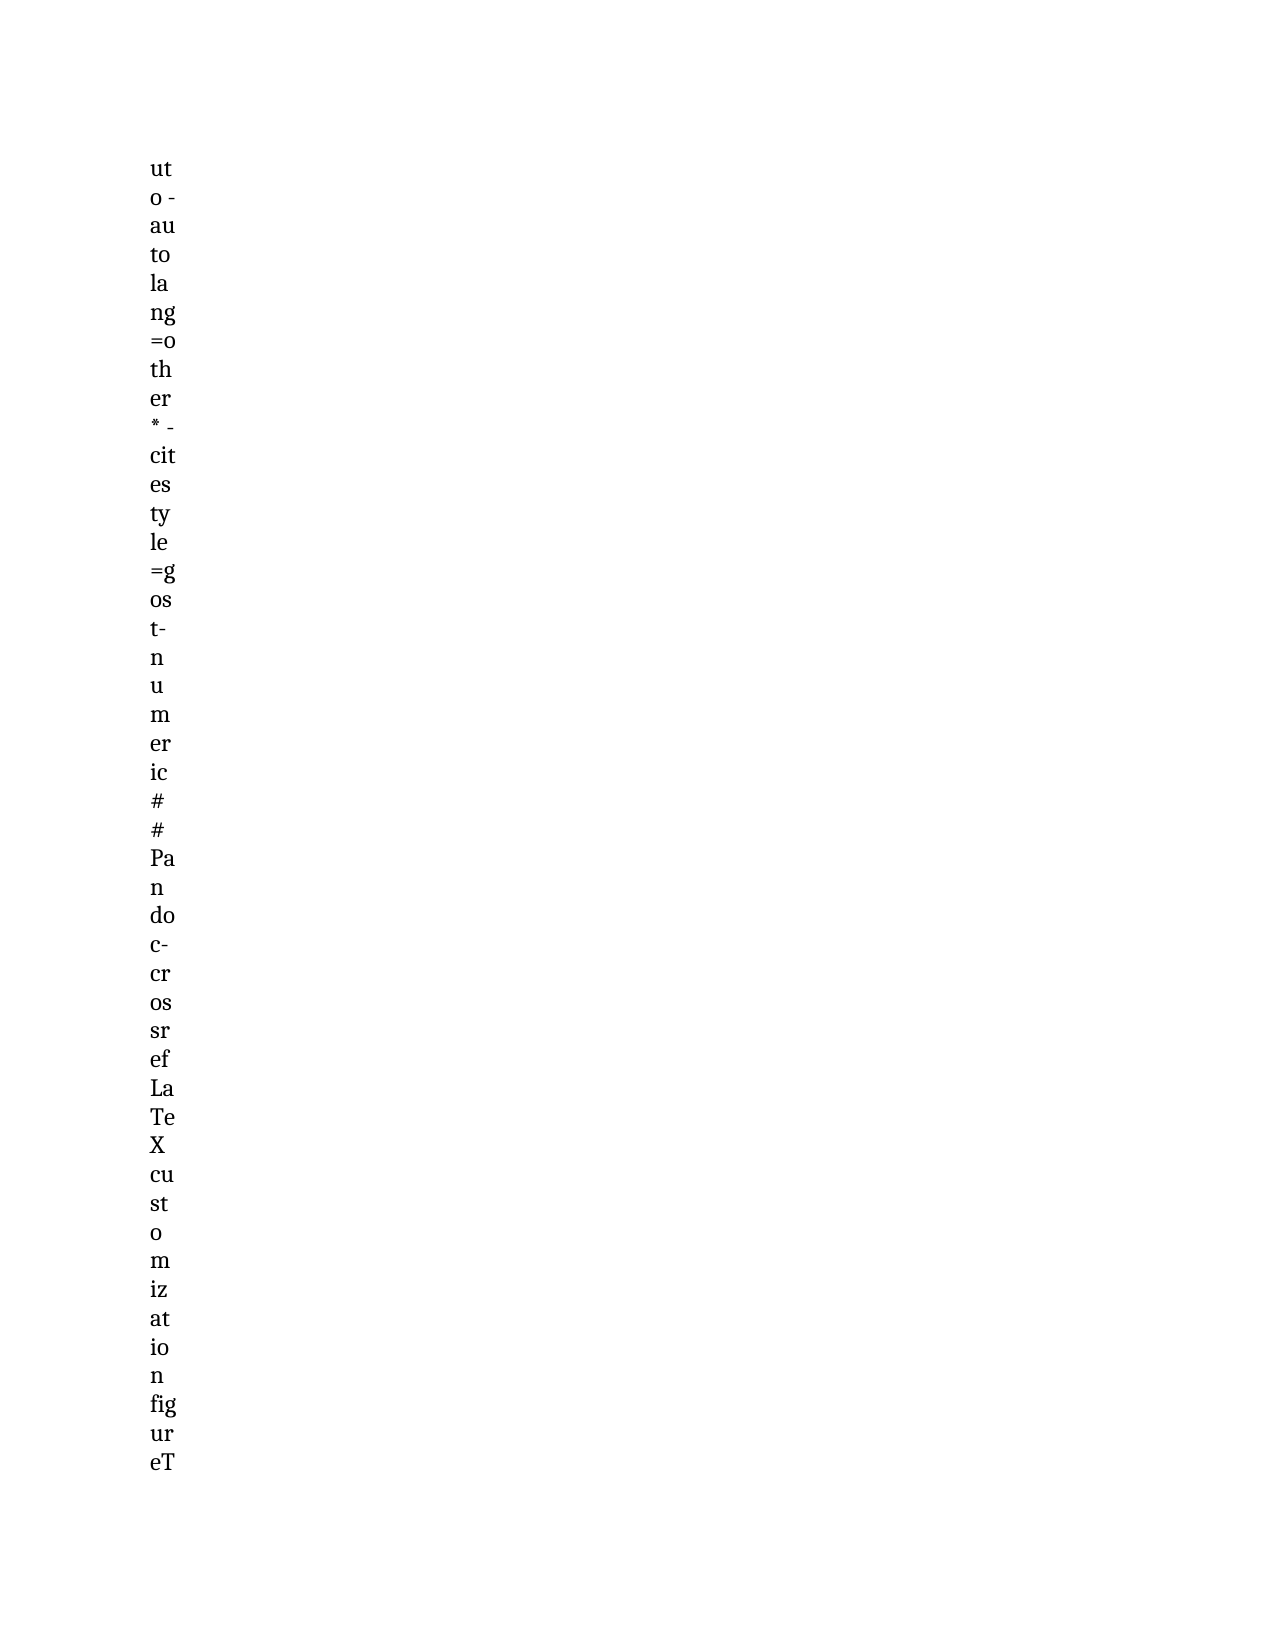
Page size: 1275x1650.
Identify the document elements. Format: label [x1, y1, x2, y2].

table_cell [139, 150, 187, 1476]
